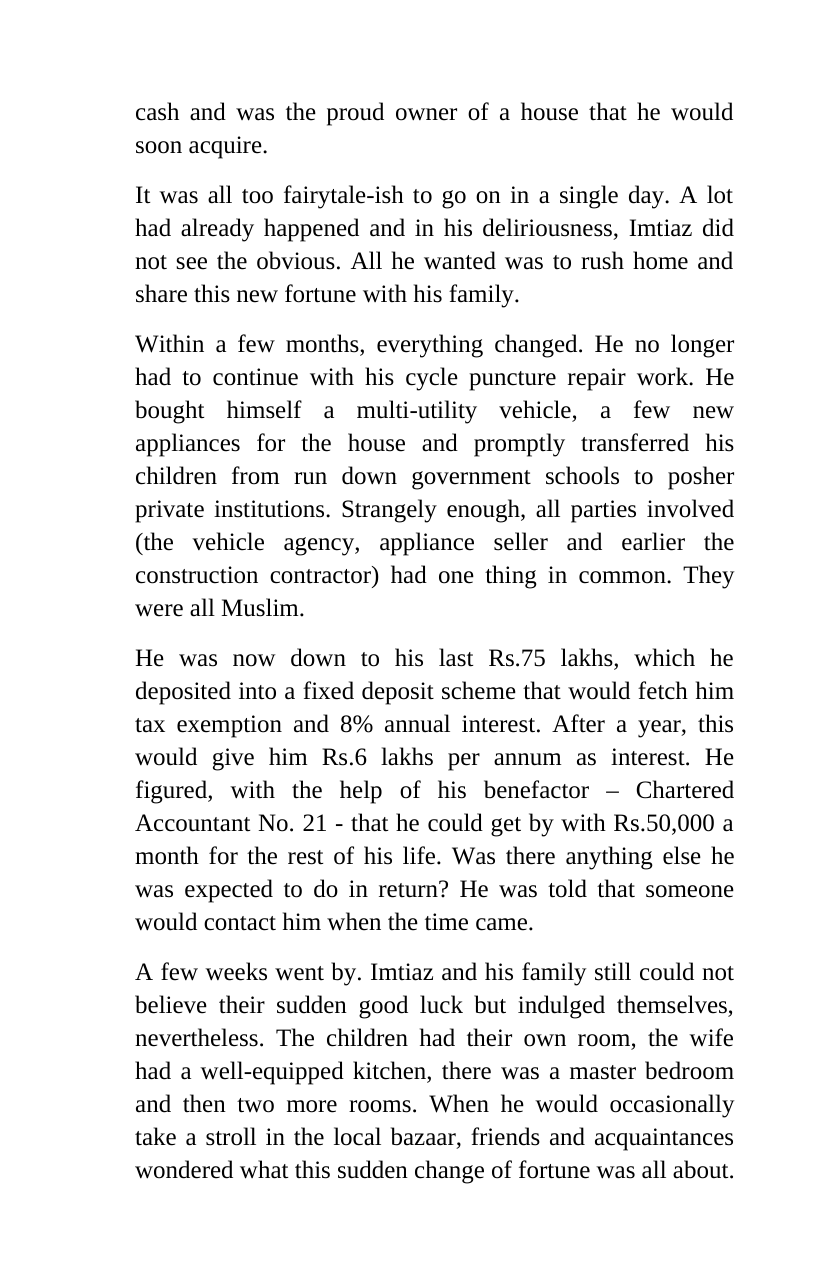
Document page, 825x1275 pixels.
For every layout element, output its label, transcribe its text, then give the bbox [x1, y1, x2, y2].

text Within a few months, everything changed. He no longer had to continue with his cycle puncture repair work. He bought himself a multi-utility vehicle, a few new appliances for the house and promptly transferred his children from run down government schools to posher private institutions. Strangely enough, all parties involved (the vehicle agency, appliance seller and earlier the construction contractor) had one thing in common. They were all Muslim. [135, 329, 735, 622]
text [135, 97, 735, 159]
text He was now down to his last Rs.75 lakhs, which he deposited into a fixed deposit scheme that would fetch him tax exemption and 8% annual interest. After a year, this would give him Rs.6 lakhs per annum as interest. He figured, with the help of his benefactor – Chartered Accountant No. 21 - that he could get by with Rs.50,000 a month for the rest of his life. Was there anything else he was expected to do in return? He was told that someone would contact him when the time came. [135, 643, 735, 936]
text It was all too fairytale-ish to go on in a single day. A lot had already happened and in his deliriousness, Imtiaz did not see the obvious. All he wanted was to rush home and share this new fortune with his family. [135, 180, 735, 308]
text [135, 957, 735, 1183]
